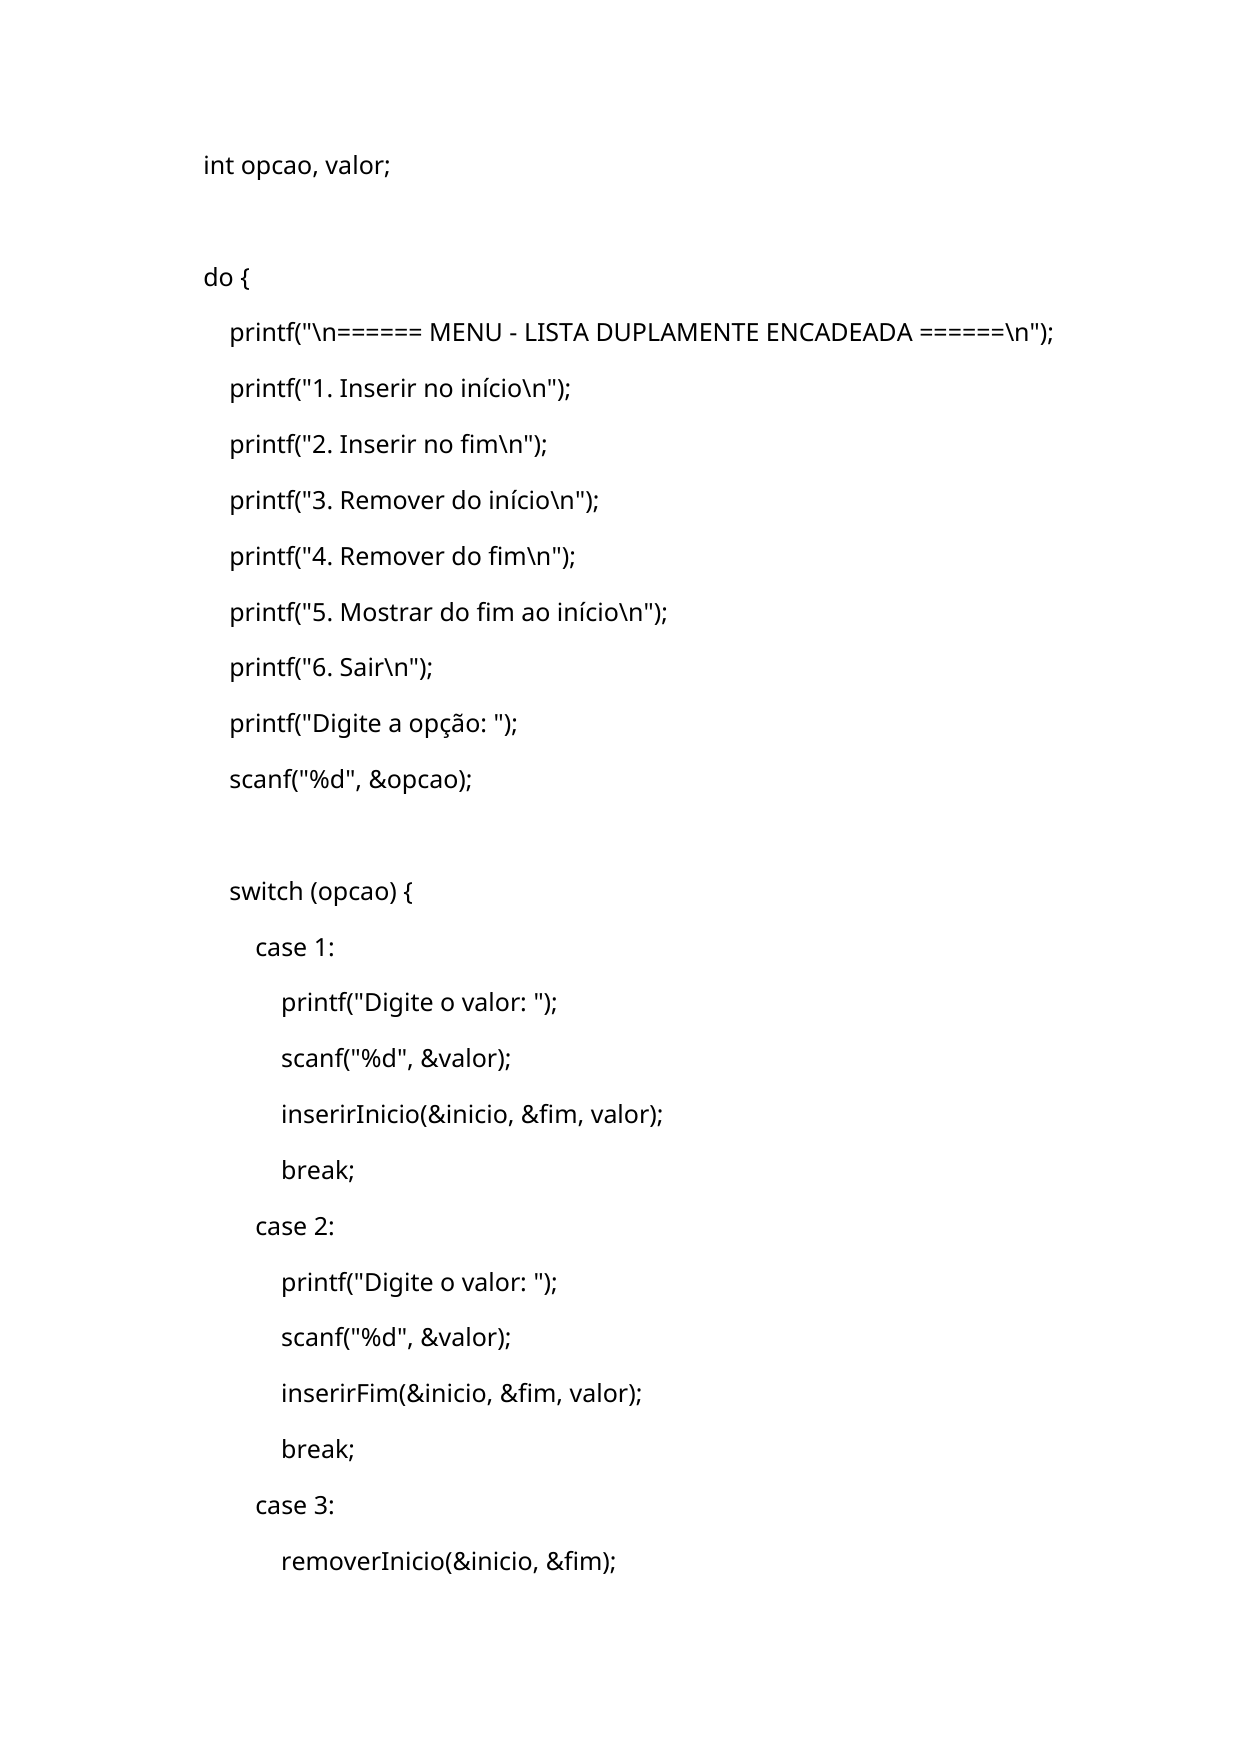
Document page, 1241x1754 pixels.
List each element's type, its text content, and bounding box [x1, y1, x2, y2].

text inserirFim(&inicio, &fim, valor); [177, 1376, 1063, 1410]
text scanf("%d", &valor); [177, 1041, 1063, 1075]
text printf("4. Remover do fim\n"); [177, 538, 1063, 572]
text scanf("%d", &valor); [177, 1320, 1063, 1354]
text printf("Digite a opção: "); [177, 706, 1063, 740]
text printf("Digite o valor: "); [177, 985, 1063, 1019]
text removerInicio(&inicio, &fim); [177, 1543, 1063, 1577]
text case 1: [177, 929, 1063, 963]
text scanf("%d", &opcao); [177, 762, 1063, 796]
text case 2: [177, 1208, 1063, 1242]
text printf("5. Mostrar do fim ao início\n"); [177, 594, 1063, 628]
text printf("\n====== MENU - LISTA DUPLAMENTE ENCADEADA ======\n"); [177, 315, 1063, 349]
text int opcao, valor; [177, 148, 1063, 182]
text printf("3. Remover do início\n"); [177, 483, 1063, 517]
text inserirInicio(&inicio, &fim, valor); [177, 1097, 1063, 1131]
text break; [177, 1153, 1063, 1187]
text do { [177, 259, 1063, 293]
text printf("1. Inserir no início\n"); [177, 371, 1063, 405]
text printf("2. Inserir no fim\n"); [177, 427, 1063, 461]
text printf("6. Sair\n"); [177, 650, 1063, 684]
text printf("Digite o valor: "); [177, 1264, 1063, 1298]
text switch (opcao) { [177, 873, 1063, 907]
text case 3: [177, 1488, 1063, 1522]
text break; [177, 1432, 1063, 1466]
